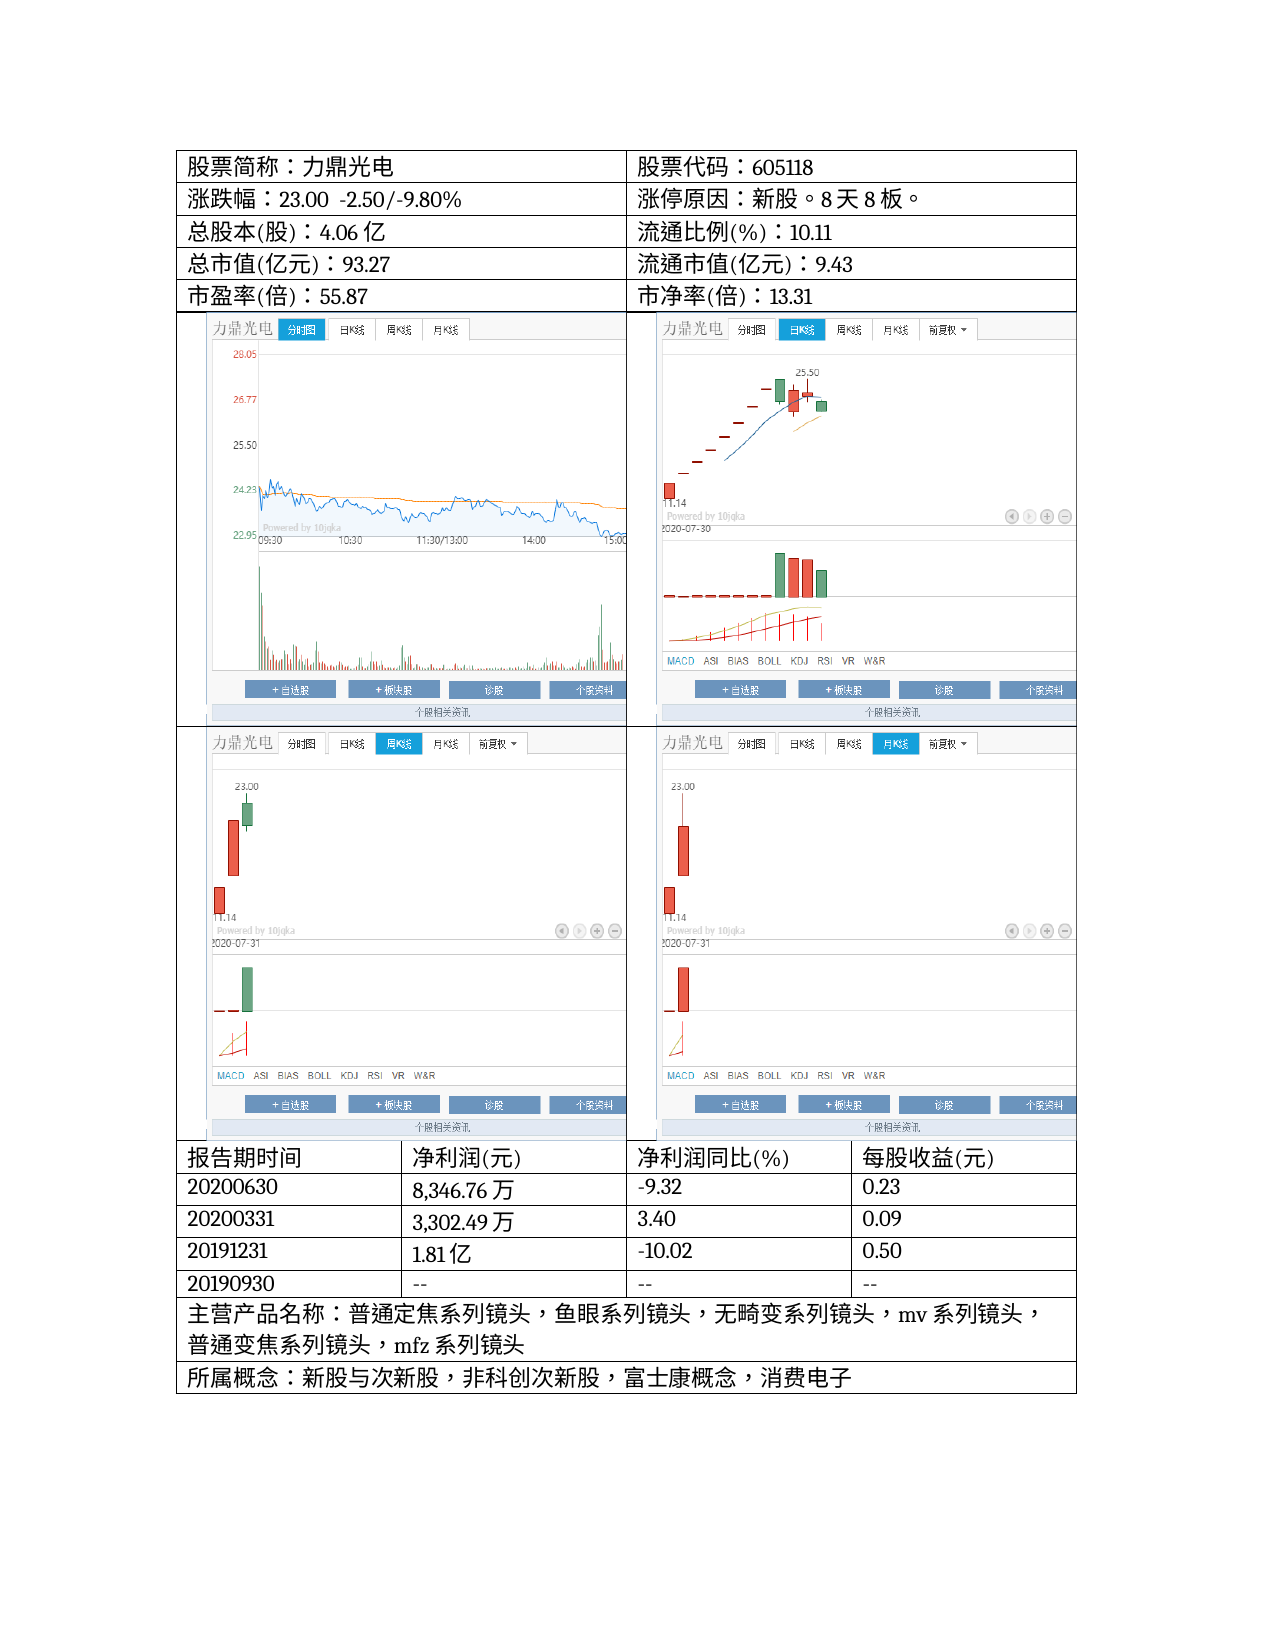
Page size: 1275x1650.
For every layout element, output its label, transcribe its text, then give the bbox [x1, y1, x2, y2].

table_cell 20200630 [177, 1174, 401, 1205]
table_cell -10.02 [627, 1238, 851, 1269]
table_header 股票代码：605118 [627, 151, 1076, 182]
table_header 每股收益(元) [852, 1141, 1076, 1173]
table_cell -- [852, 1271, 1076, 1297]
table_cell 20190930 [177, 1271, 401, 1297]
table_cell 0.23 [852, 1174, 1076, 1205]
table_header 净利润同比(%) [627, 1141, 851, 1173]
table_cell [627, 313, 656, 726]
picture [656, 312, 1077, 726]
table_cell [177, 313, 206, 726]
table_cell -- [627, 1271, 851, 1297]
table_cell [177, 727, 206, 1140]
table_cell -9.32 [627, 1174, 851, 1205]
table_cell 总股本(股)：4.06亿 [177, 216, 626, 247]
table_header 报告期时间 [177, 1141, 401, 1173]
table_cell 3.40 [627, 1206, 851, 1237]
table_cell 流通比例(%)：10.11 [627, 216, 1076, 247]
table_cell 市净率(倍)：13.31 [627, 280, 1076, 311]
table_header 股票简称：力鼎光电 [177, 151, 626, 182]
table_header 主营产品名称：普通定焦系列镜头，鱼眼系列镜头，无畸变系列镜头，mv系列镜头，普通变焦系列镜头，mfz系列镜头 [177, 1298, 1076, 1361]
table_cell 3,302.49万 [402, 1206, 626, 1237]
table_cell 20200331 [177, 1206, 401, 1237]
table_cell 0.50 [852, 1238, 1076, 1269]
picture [206, 727, 627, 1141]
table_cell 总市值(亿元)：93.27 [177, 248, 626, 279]
table_cell -- [402, 1271, 626, 1297]
table_cell 0.09 [852, 1206, 1076, 1237]
picture [656, 727, 1077, 1141]
table_cell 流通市值(亿元)：9.43 [627, 248, 1076, 279]
table_cell 涨停原因：新股。8天8板。 [627, 183, 1076, 214]
table_cell 1.81亿 [402, 1238, 626, 1269]
table_cell 8,346.76万 [402, 1174, 626, 1205]
table_cell 涨跌幅：23.00 -2.50/-9.80% [177, 183, 626, 214]
table_header 净利润(元) [402, 1141, 626, 1173]
table_cell 20191231 [177, 1238, 401, 1269]
table_cell [627, 727, 656, 1140]
table_cell 市盈率(倍)：55.87 [177, 280, 626, 311]
picture [206, 312, 627, 726]
table_cell 所属概念：新股与次新股，非科创次新股，富士康概念，消费电子 [177, 1362, 1076, 1393]
